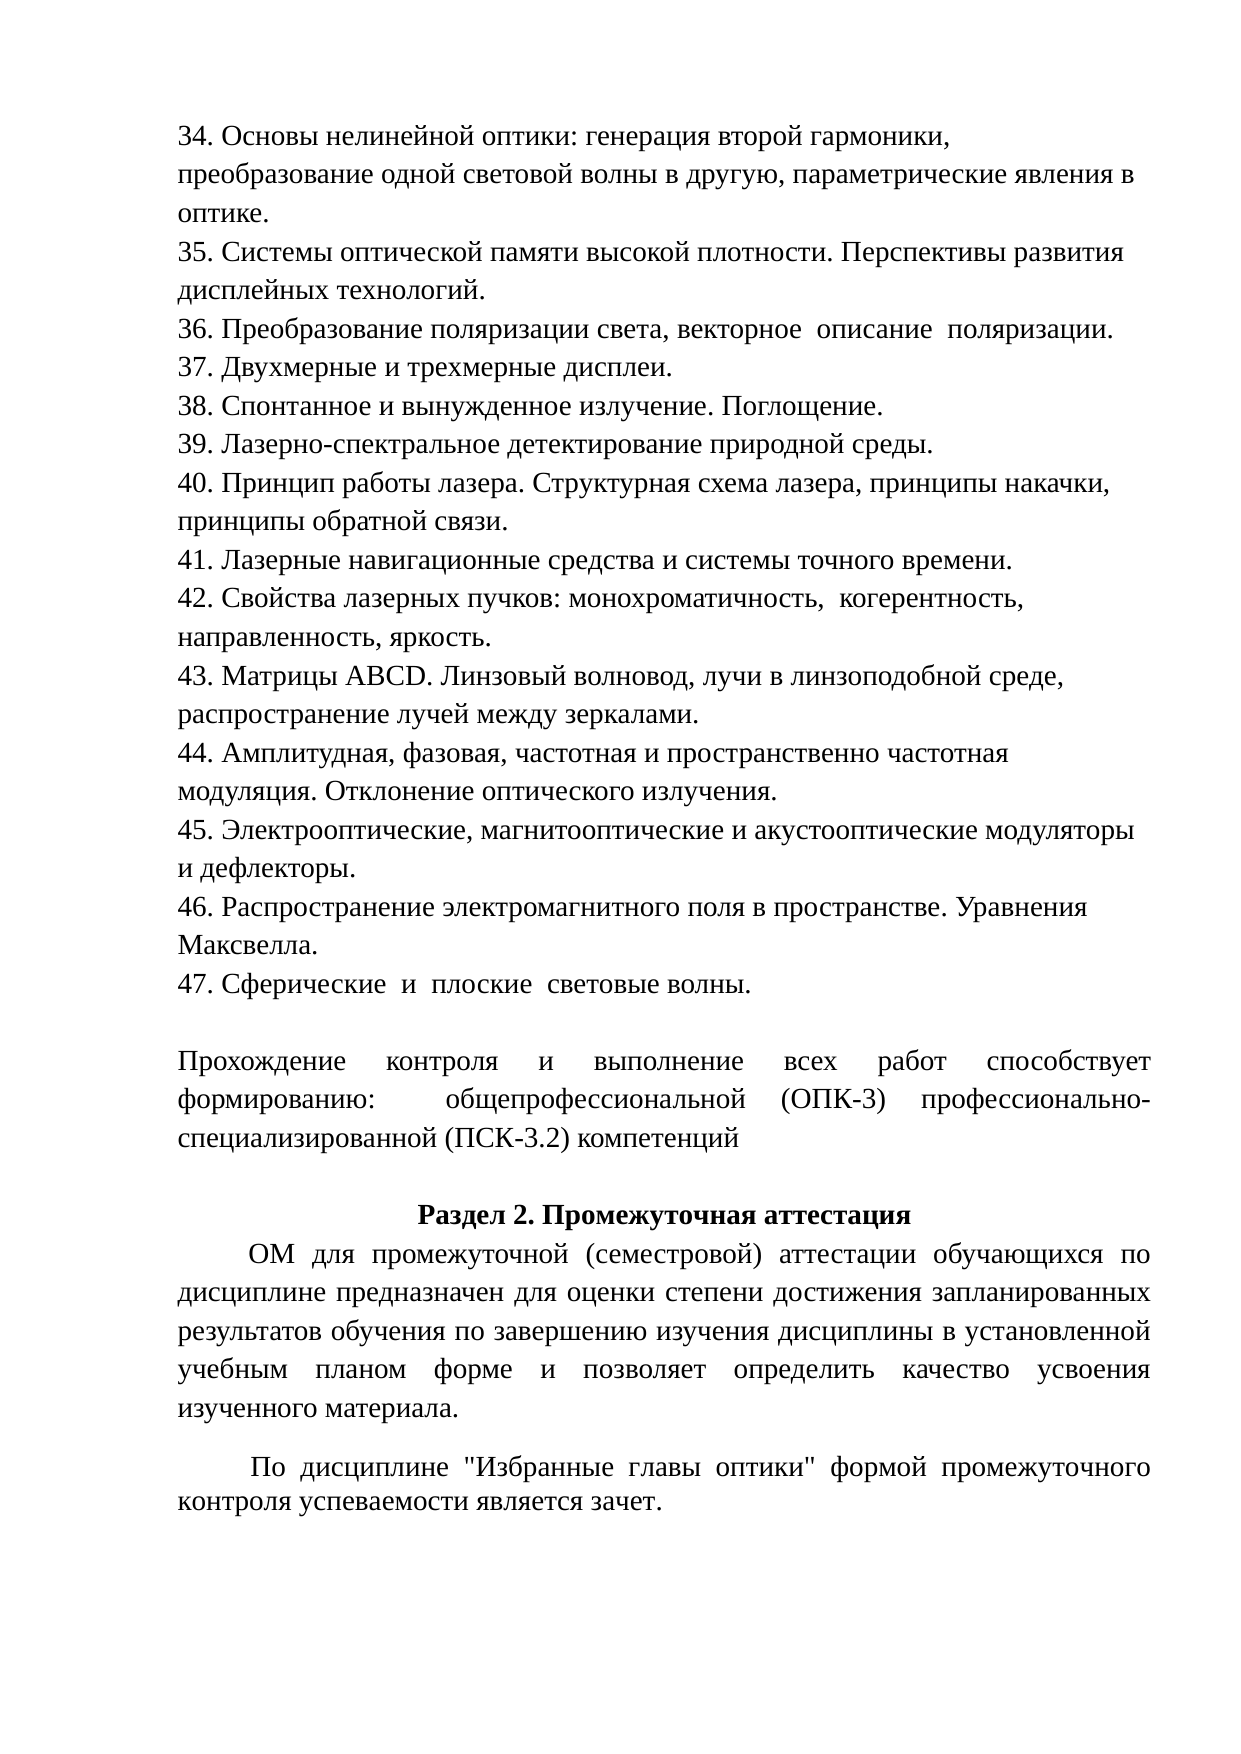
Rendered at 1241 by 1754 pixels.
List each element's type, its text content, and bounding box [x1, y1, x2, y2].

text 34. Основы нелинейной оптики: генерация второй гармоники, преобразование одной световой волны в другую, параметрические явления в оптике. [177, 118, 1152, 229]
text 39. Лазерно-спектральное детектирование природной среды. [177, 426, 1152, 460]
text Раздел 2. Промежуточная аттестация [177, 1197, 1152, 1231]
text 36. Преобразование поляризации света, векторное описание поляризации. [177, 311, 1152, 344]
text По дисциплине "Избранные главы оптики" формой промежуточного контроля успеваемости является зачет. [177, 1449, 1152, 1516]
text 47. Сферические и плоские световые волны. [177, 966, 1152, 999]
text 37. Двухмерные и трехмерные дисплеи. [177, 349, 1152, 383]
text 40. Принцип работы лазера. Структурная схема лазера, принципы накачки, принципы обратной связи. [177, 465, 1152, 537]
text 38. Спонтанное и вынужденное излучение. Поглощение. [177, 388, 1152, 421]
text 42. Свойства лазерных пучков: монохроматичность, когерентность, направленность, яркость. [177, 581, 1152, 653]
text 35. Системы оптической памяти высокой плотности. Перспективы развития дисплейных технологий. [177, 234, 1152, 306]
text 46. Распространение электромагнитного поля в пространстве. Уравнения Максвелла. [177, 889, 1152, 961]
text 45. Электрооптические, магнитооптические и акустооптические модуляторы и дефлекторы. [177, 812, 1152, 884]
text 41. Лазерные навигационные средства и системы точного времени. [177, 542, 1152, 576]
text 43. Матрицы ABCD. Линзовый волновод, лучи в линзоподобной среде, распространение лучей между зеркалами. [177, 658, 1152, 730]
text Прохождение контроля и выполнение всех работ способствует формированию: общепрофессиональной (ОПК-3) профессионально-специализированной (ПСК-3.2) компетенций [177, 1043, 1152, 1154]
text ОМ для промежуточной (семестровой) аттестации обучающихся по дисциплине предназначен для оценки степени достижения запланированных результатов обучения по завершению изучения дисциплины в установленной учебным планом форме и позволяет определить качество усвоения изученного материала. [177, 1236, 1152, 1423]
text 44. Амплитудная, фазовая, частотная и пространственно частотная модуляция. Отклонение оптического излучения. [177, 735, 1152, 807]
